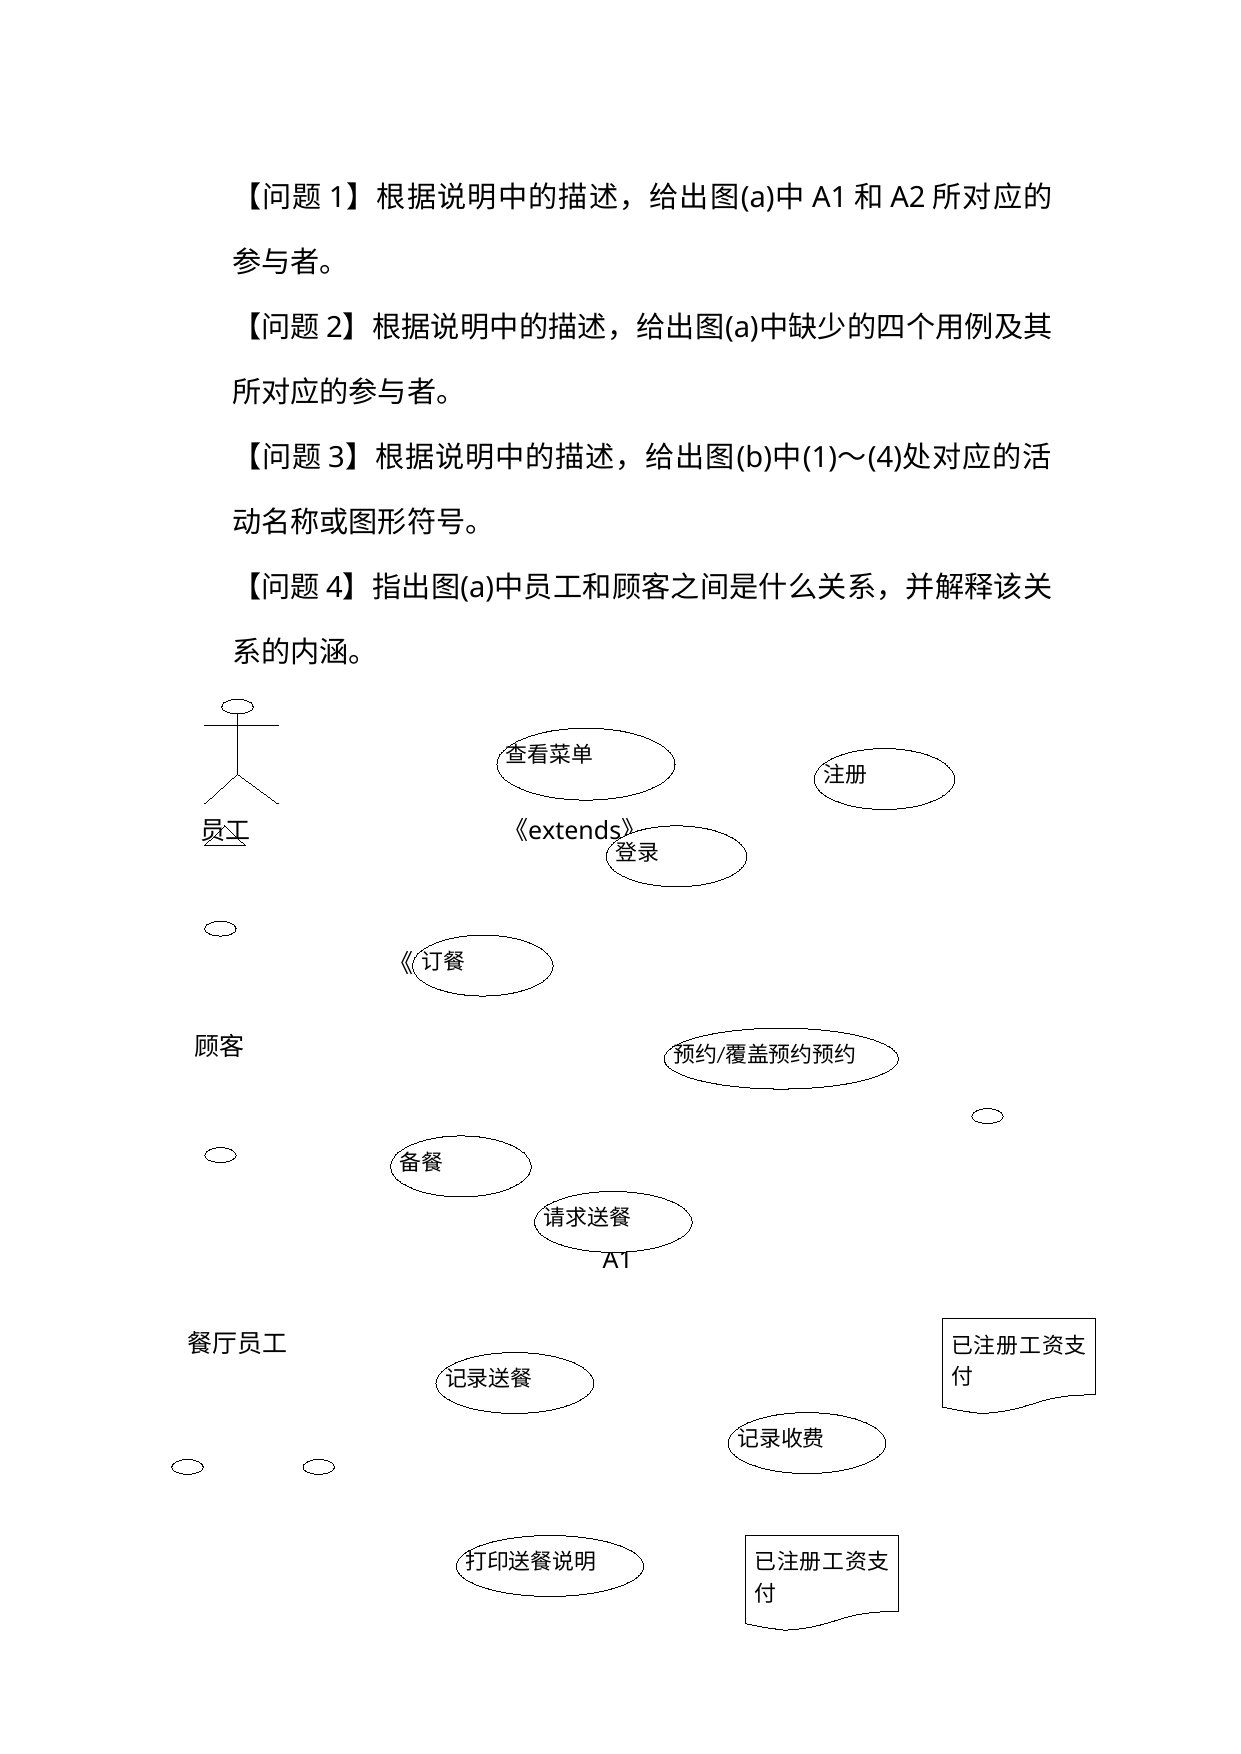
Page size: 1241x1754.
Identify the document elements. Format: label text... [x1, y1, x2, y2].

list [232, 162, 1053, 682]
text 《extends》 [187, 929, 1053, 994]
text 员工 《extends》 [187, 796, 1053, 861]
text 顾客 [187, 1012, 1053, 1077]
text 餐厅员工 [187, 1309, 1053, 1374]
text A1 [187, 1227, 1053, 1292]
